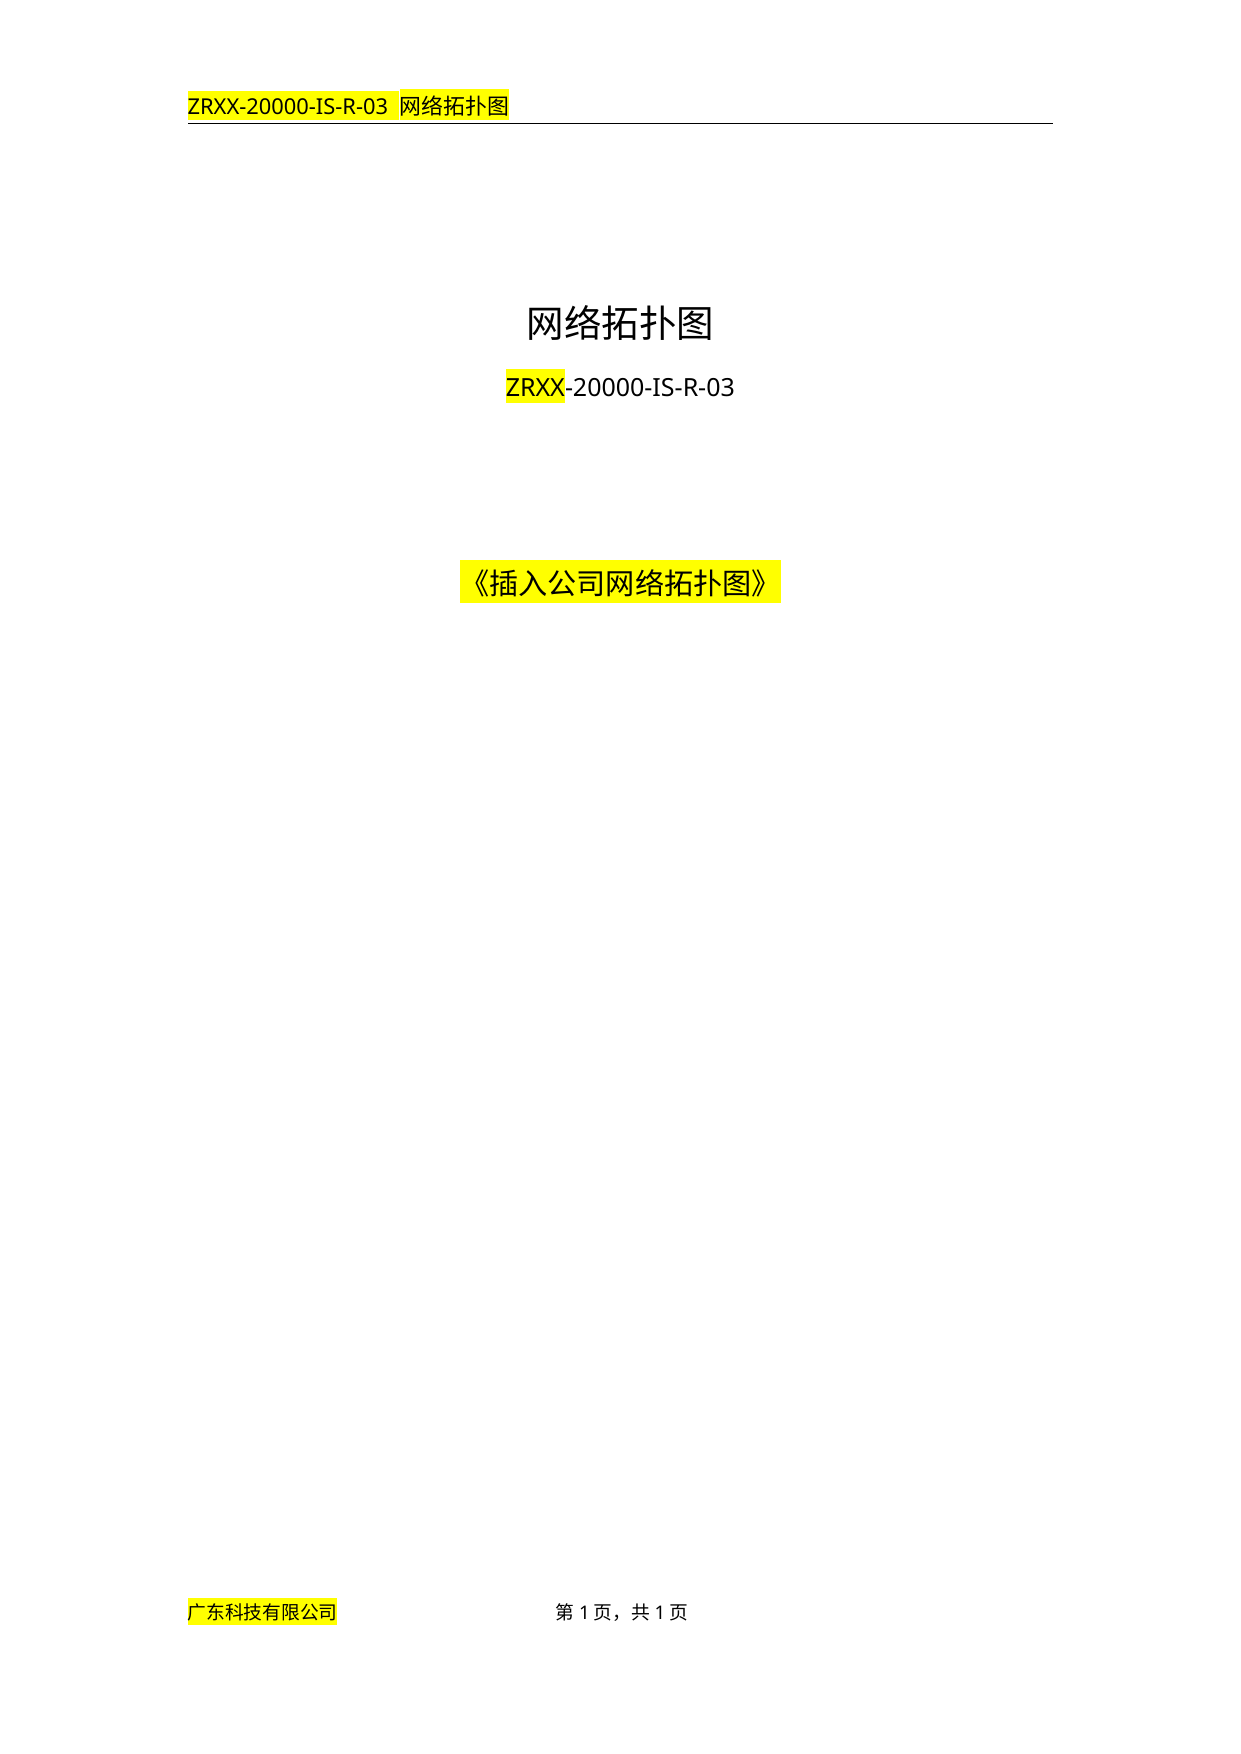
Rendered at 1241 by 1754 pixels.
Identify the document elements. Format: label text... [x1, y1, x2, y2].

text 《插入公司网络拓扑图》 [187, 549, 1053, 614]
text 网络拓扑图 [187, 289, 1053, 354]
text ZRXX-20000-IS-R-03 [187, 354, 1053, 419]
